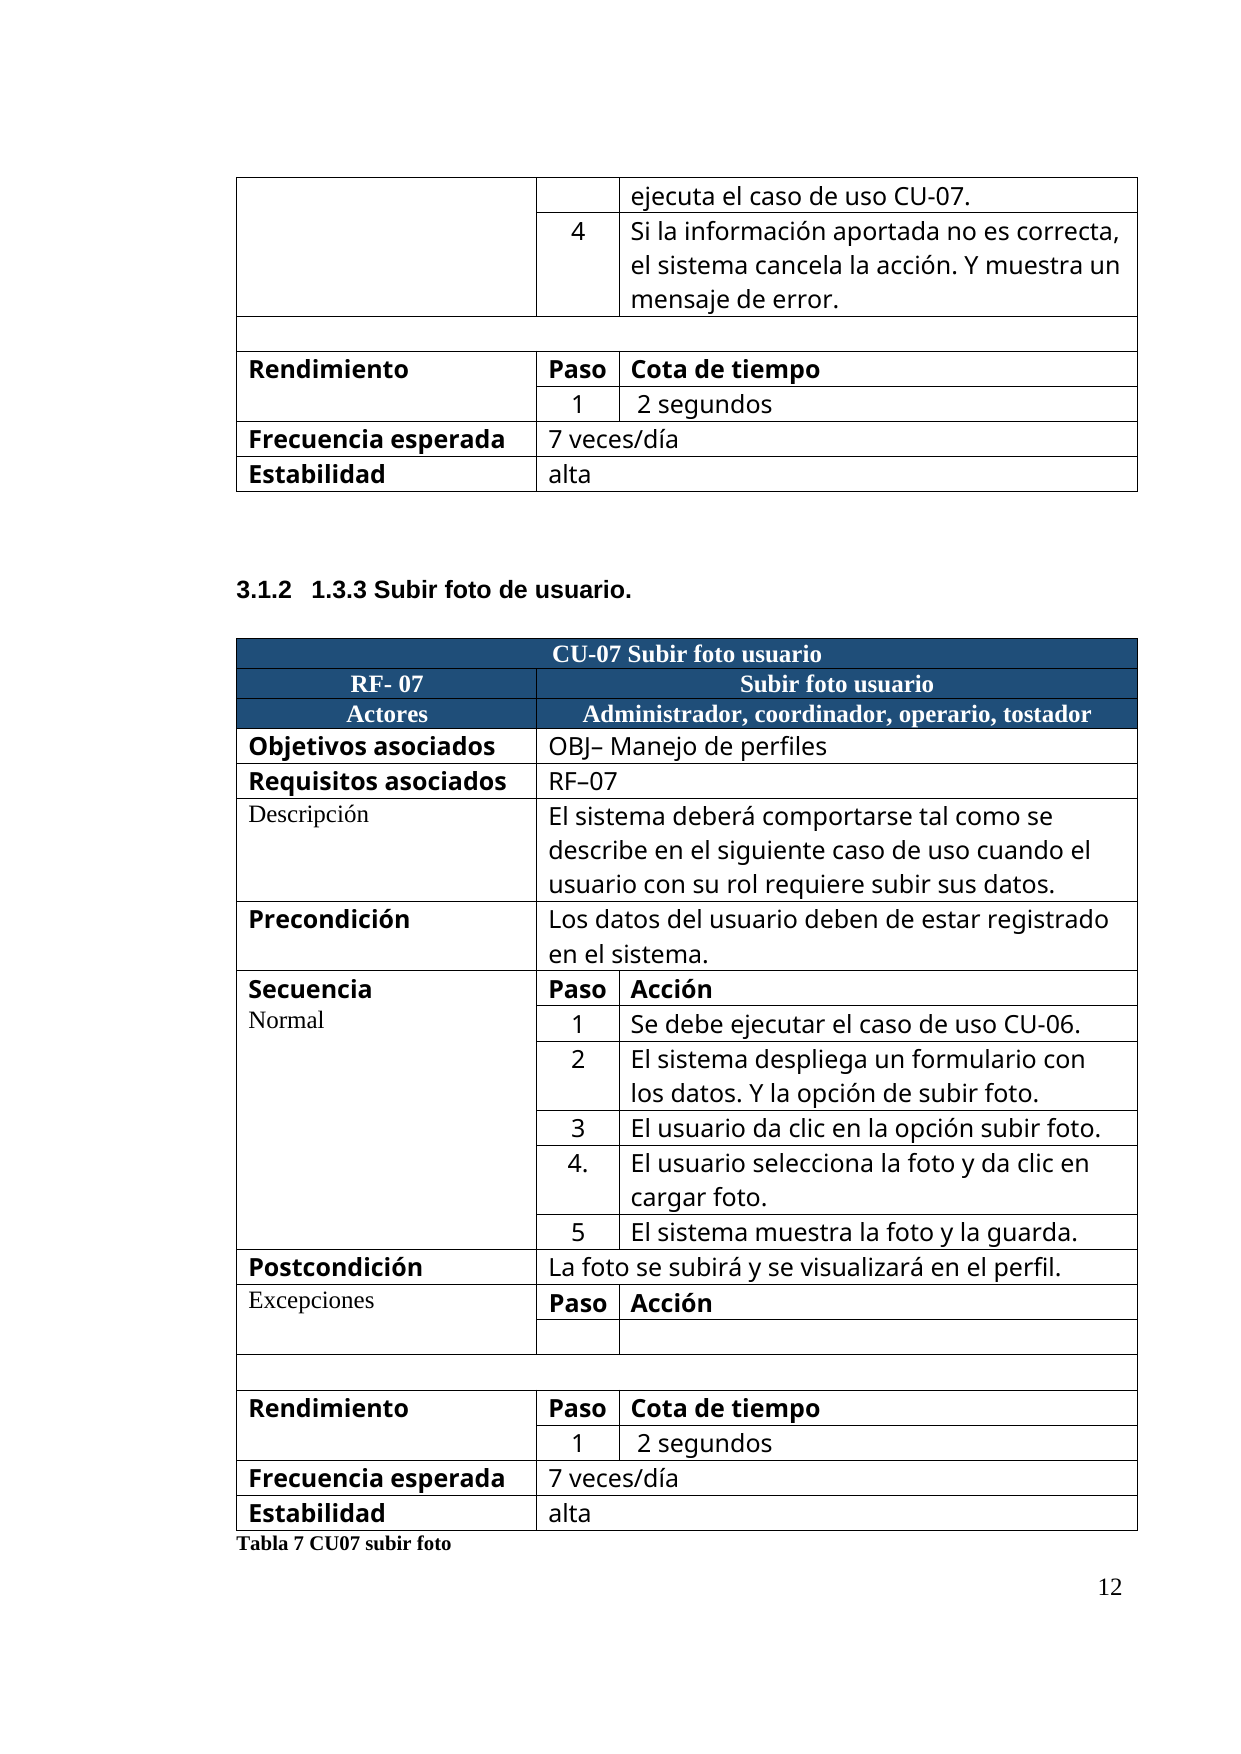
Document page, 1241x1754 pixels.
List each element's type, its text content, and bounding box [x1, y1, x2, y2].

table_cell [237, 1355, 1137, 1389]
table_cell 1 [537, 1426, 619, 1460]
table_cell Si el usuario da clic en subir foto se ejecuta el caso de uso CU-07. [620, 178, 1137, 212]
table_cell Acción [620, 1285, 1137, 1319]
table_cell Objetivos asociados [237, 729, 536, 763]
table_cell Requisitos asociados [237, 764, 536, 798]
table_cell Rendimiento [237, 1391, 536, 1460]
table_cell Si la información aportada no es correcta, el sistema cancela la acción. Y muestra un mensaje de error. [620, 213, 1137, 316]
table_cell El usuario selecciona la foto y da clic en cargar foto. [620, 1146, 1137, 1214]
table_cell Se debe ejecutar el caso de uso CU-06. [620, 1006, 1137, 1041]
table_cell 4 [537, 213, 619, 316]
table_cell Paso [537, 971, 619, 1005]
table_cell 7 veces/día [537, 422, 1137, 456]
table_cell [237, 317, 1137, 351]
table_cell 1 [537, 387, 619, 421]
table_cell Paso [537, 352, 619, 386]
table_cell [537, 1320, 619, 1354]
table_cell Frecuencia esperada [237, 1461, 536, 1495]
table_cell 5 [537, 1215, 619, 1249]
table_cell Paso [537, 1391, 619, 1424]
table_cell 3 [537, 178, 619, 212]
table_cell [620, 1320, 1137, 1354]
table_header CU-07 Subir foto usuario [237, 639, 1137, 668]
table_cell 1 [537, 1006, 619, 1041]
table_cell Descripción [237, 799, 536, 901]
table_cell Acción [620, 971, 1137, 1005]
table_cell 3 [537, 1111, 619, 1145]
table_cell alta [537, 457, 1137, 491]
table_cell Postcondición [237, 1250, 536, 1284]
table_cell El sistema deberá comportarse tal como se describe en el siguiente caso de uso cuando el usuario con su rol requiere subir sus datos. [537, 799, 1137, 901]
table_cell alta [537, 1496, 1137, 1530]
table_cell RF–07 [537, 764, 1137, 798]
table_cell Los datos del usuario deben de estar registrado en el sistema. [537, 902, 1137, 970]
table_cell Cota de tiempo [620, 1391, 1137, 1424]
table_cell 2 segundos [620, 387, 1137, 421]
table_cell OBJ– Manejo de perfiles [537, 729, 1137, 763]
table_cell Rendimiento [237, 352, 536, 421]
table_cell Administrador, coordinador, operario, tostador [537, 699, 1137, 728]
table_cell El sistema despliega un formulario con los datos. Y la opción de subir foto. [620, 1042, 1137, 1110]
table_cell Paso [537, 1285, 619, 1319]
table_cell Secuencia Normal [237, 971, 536, 1249]
table_cell 7 veces/día [537, 1461, 1137, 1495]
table_cell La foto se subirá y se visualizará en el perfil. [537, 1250, 1137, 1284]
table_cell El sistema muestra la foto y la guarda. [620, 1215, 1137, 1249]
table_cell Frecuencia esperada [237, 422, 536, 456]
table_cell El usuario da clic en la opción subir foto. [620, 1111, 1137, 1145]
table_cell Cota de tiempo [620, 352, 1137, 386]
table_cell Precondición [237, 902, 536, 970]
table_cell 2 [537, 1042, 619, 1110]
table_cell Excepciones [237, 1285, 536, 1354]
table_cell RF- 07 [237, 669, 536, 698]
list 1.3.3 Subir foto de usuario. [236, 574, 1122, 603]
table_cell Actores [237, 699, 536, 728]
table_cell 2 segundos [620, 1426, 1137, 1460]
table_cell 4. [537, 1146, 619, 1214]
table_cell Estabilidad [237, 1496, 536, 1530]
table_cell Subir foto usuario [537, 669, 1137, 698]
text Tabla 7 CU07 subir foto [236, 1531, 1122, 1555]
table_cell Estabilidad [237, 457, 536, 491]
